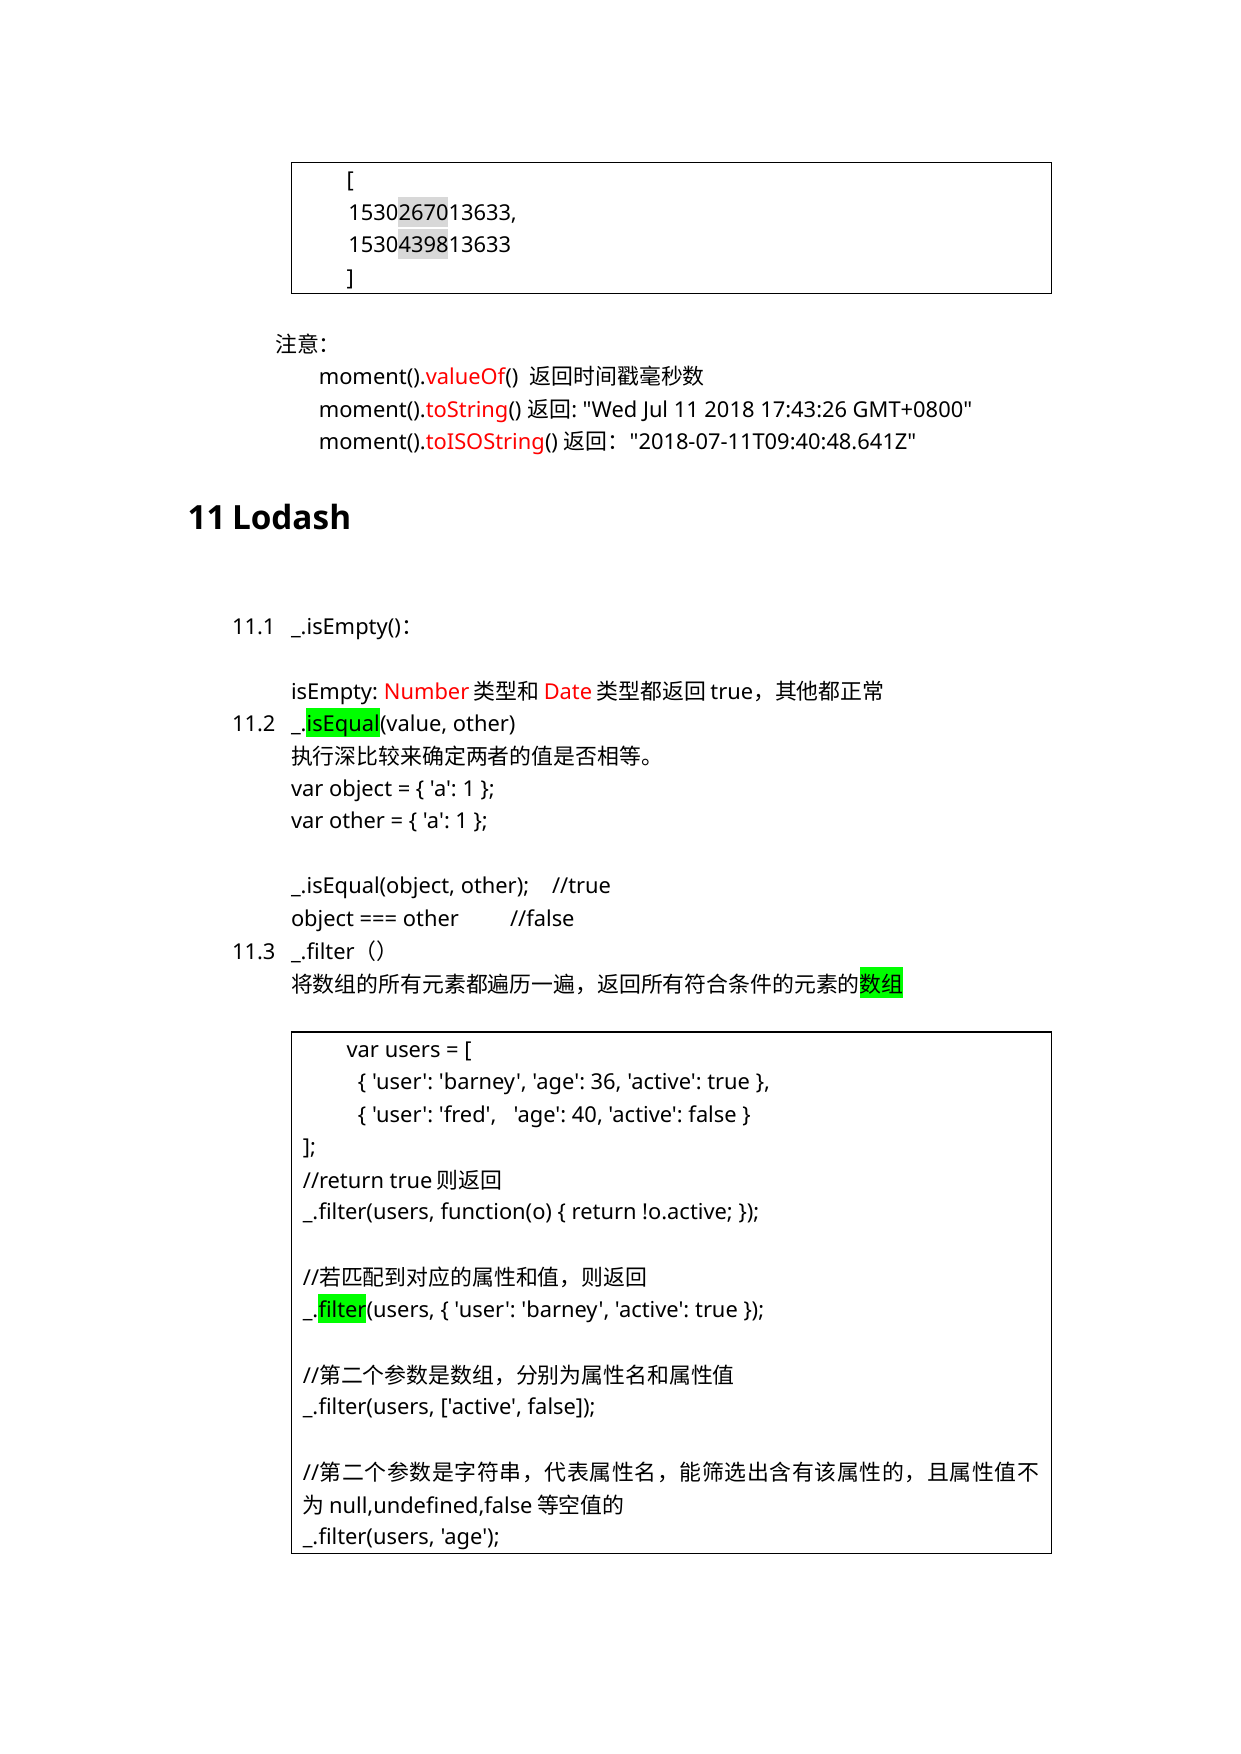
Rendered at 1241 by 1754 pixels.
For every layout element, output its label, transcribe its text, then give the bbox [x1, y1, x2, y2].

list 执行深比较来确定两者的值是否相等。 [291, 739, 1053, 771]
text moment().toString() 返回: "Wed Jul 11 2018 17:43:26 GMT+0800" [187, 392, 1053, 424]
list var other = { 'a': 1 }; [247, 804, 1053, 836]
text 注意： [231, 327, 1053, 359]
list object === other //false [291, 901, 1053, 934]
list _.isEqual(value, other) [232, 706, 1053, 739]
list _.filter（） [232, 934, 1053, 966]
list _.isEmpty()： [232, 609, 1053, 641]
subtitle Lodash [187, 484, 1053, 549]
list var object = { 'a': 1 }; [247, 771, 1053, 804]
list 将数组的所有元素都遍历一遍，返回所有符合条件的元素的数组 [291, 966, 1053, 999]
table_header var users = [ { 'user': 'barney', 'age': 36, 'active': true }, { 'user': 'fred', 'age': 40, 'active': false } ]; //return true则返回 _.filter(users, function(o) { return !o.active; }); //若匹配到对应的属性和值，则返回 _.filter(users, { 'user': 'barney', 'active': true }); //第二个参数是数组，分别为属性名和属性值 _.filter(users, ['active', false]); //第二个参数是字符串，代表属性名，能筛选出含有该属性的，且属性值不为null,undefined,false等空值的 _.filter(users, 'age'); [292, 1033, 1051, 1552]
list _.isEqual(object, other); //true [247, 869, 1053, 901]
text moment().valueOf() 返回时间戳毫秒数 [275, 359, 1053, 392]
list isEmpty: Number类型和Date类型都返回true，其他都正常 [291, 674, 1053, 706]
text moment().toISOString() 返回："2018-07-11T09:40:48.641Z" [187, 424, 1053, 457]
